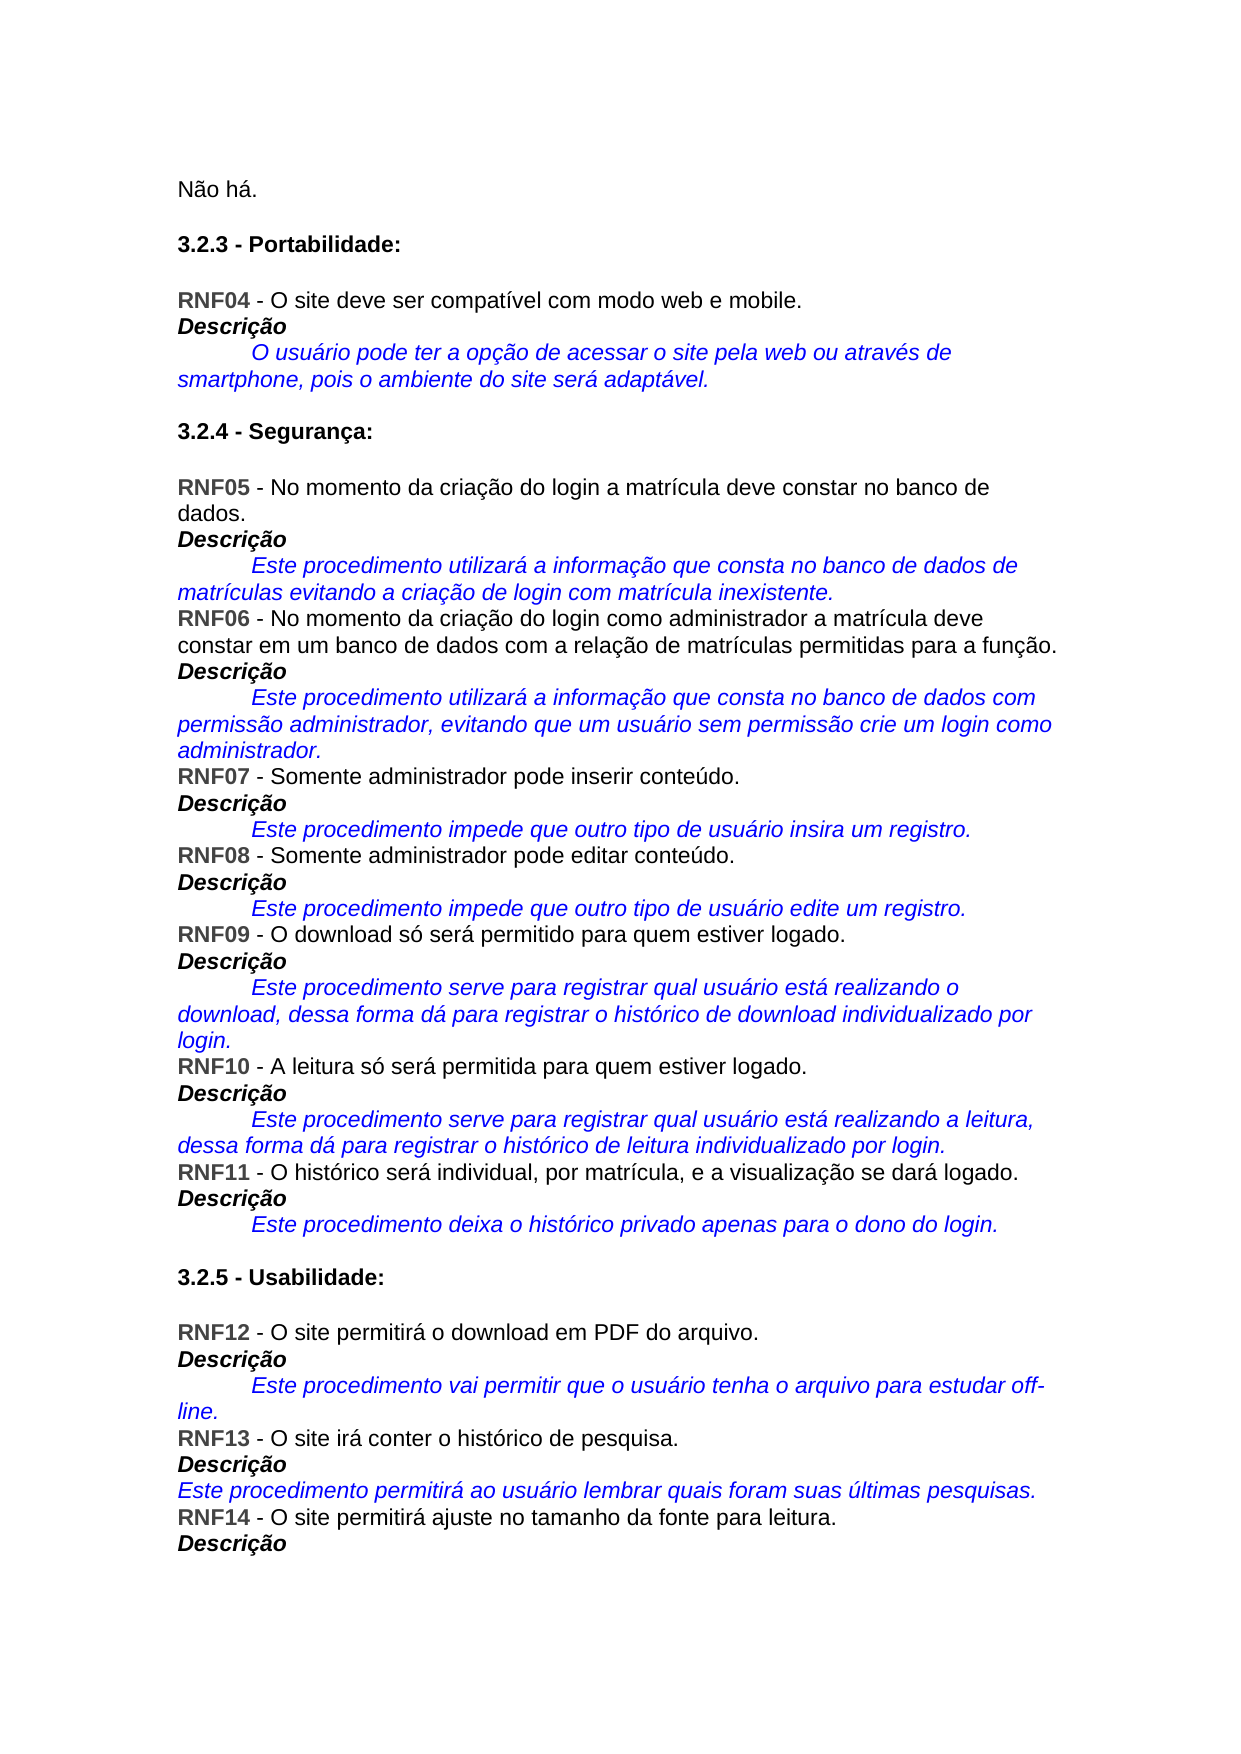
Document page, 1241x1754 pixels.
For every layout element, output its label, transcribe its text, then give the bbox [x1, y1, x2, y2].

text 3.2.4 - Segurança: [177, 418, 1063, 445]
text Descrição [177, 1346, 1063, 1372]
text Descrição [177, 869, 1063, 895]
text Este procedimento impede que outro tipo de usuário edite um registro. [177, 895, 1063, 921]
text Descrição [177, 1185, 1063, 1211]
text Este procedimento utilizará a informação que consta no banco de dados com permissão administrador, evitando que um usuário sem permissão crie um login como administrador. [177, 684, 1063, 763]
text Este procedimento impede que outro tipo de usuário insira um registro. [177, 816, 1063, 842]
text Descrição [177, 1451, 1063, 1477]
text Descrição [177, 313, 1063, 339]
text O usuário pode ter a opção de acessar o site pela web ou através de smartphone, pois o ambiente do site será adaptável. [177, 339, 1063, 392]
text RNF08 - Somente administrador pode editar conteúdo. [177, 842, 1063, 869]
text Este procedimento serve para registrar qual usuário está realizando o download, dessa forma dá para registrar o histórico de download individualizado por login. [177, 974, 1063, 1053]
text RNF09 - O download só será permitido para quem estiver logado. [177, 921, 1063, 948]
text RNF13 - O site irá conter o histórico de pesquisa. [177, 1424, 1063, 1451]
text Não há. [177, 176, 1063, 203]
text 3.2.5 - Usabilidade: [177, 1264, 1063, 1290]
text Descrição [177, 526, 1063, 552]
text RNF05 - No momento da criação do login a matrícula deve constar no banco de dados. [177, 473, 1063, 526]
text RNF07 - Somente administrador pode inserir conteúdo. [177, 763, 1063, 790]
text Este procedimento utilizará a informação que consta no banco de dados de matrículas evitando a criação de login com matrícula inexistente. [177, 552, 1063, 605]
text Descrição [177, 1530, 1063, 1556]
text RNF14 - O site permitirá ajuste no tamanho da fonte para leitura. [177, 1504, 1063, 1530]
text Este procedimento serve para registrar qual usuário está realizando a leitura, dessa forma dá para registrar o histórico de leitura individualizado por login. [177, 1106, 1063, 1159]
text Este procedimento deixa o histórico privado apenas para o dono do login. [177, 1211, 1063, 1238]
text Descrição [177, 790, 1063, 816]
text RNF04 - O site deve ser compatível com modo web e mobile. [177, 287, 1063, 313]
text Descrição [177, 1079, 1063, 1106]
text 3.2.3 - Portabilidade: [177, 231, 1063, 258]
text RNF06 - No momento da criação do login como administrador a matrícula deve constar em um banco de dados com a relação de matrículas permitidas para a função. [177, 605, 1063, 658]
text Descrição [177, 658, 1063, 684]
text Este procedimento permitirá ao usuário lembrar quais foram suas últimas pesquisas. [177, 1477, 1063, 1504]
text Este procedimento vai permitir que o usuário tenha o arquivo para estudar off-line. [177, 1372, 1063, 1424]
text RNF10 - A leitura só será permitida para quem estiver logado. [177, 1053, 1063, 1079]
text Descrição [177, 948, 1063, 974]
text RNF12 - O site permitirá o download em PDF do arquivo. [177, 1319, 1063, 1346]
text RNF11 - O histórico será individual, por matrícula, e a visualização se dará logado. [177, 1159, 1063, 1185]
